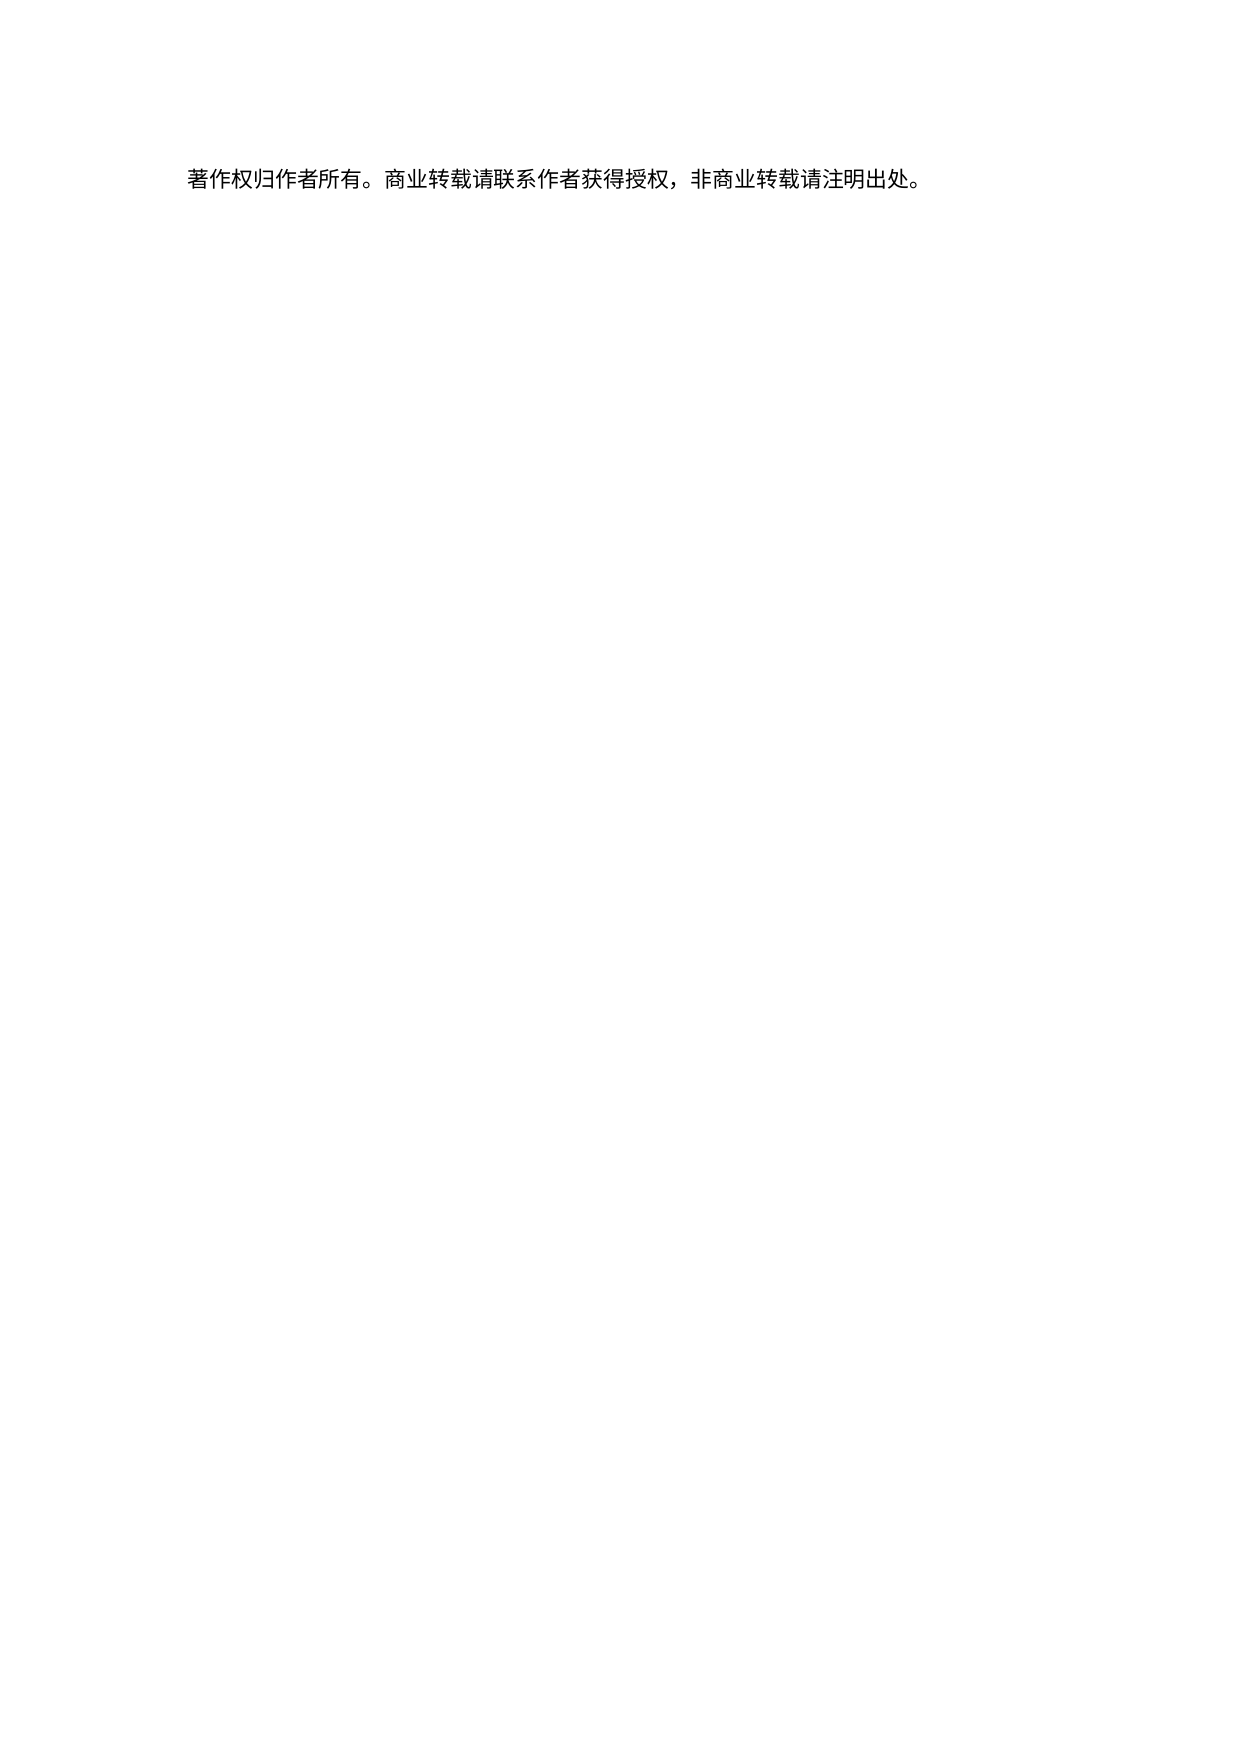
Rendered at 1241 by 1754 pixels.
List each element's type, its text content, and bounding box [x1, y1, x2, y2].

text 著作权归作者所有。商业转载请联系作者获得授权，非商业转载请注明出处。 [187, 162, 1053, 194]
